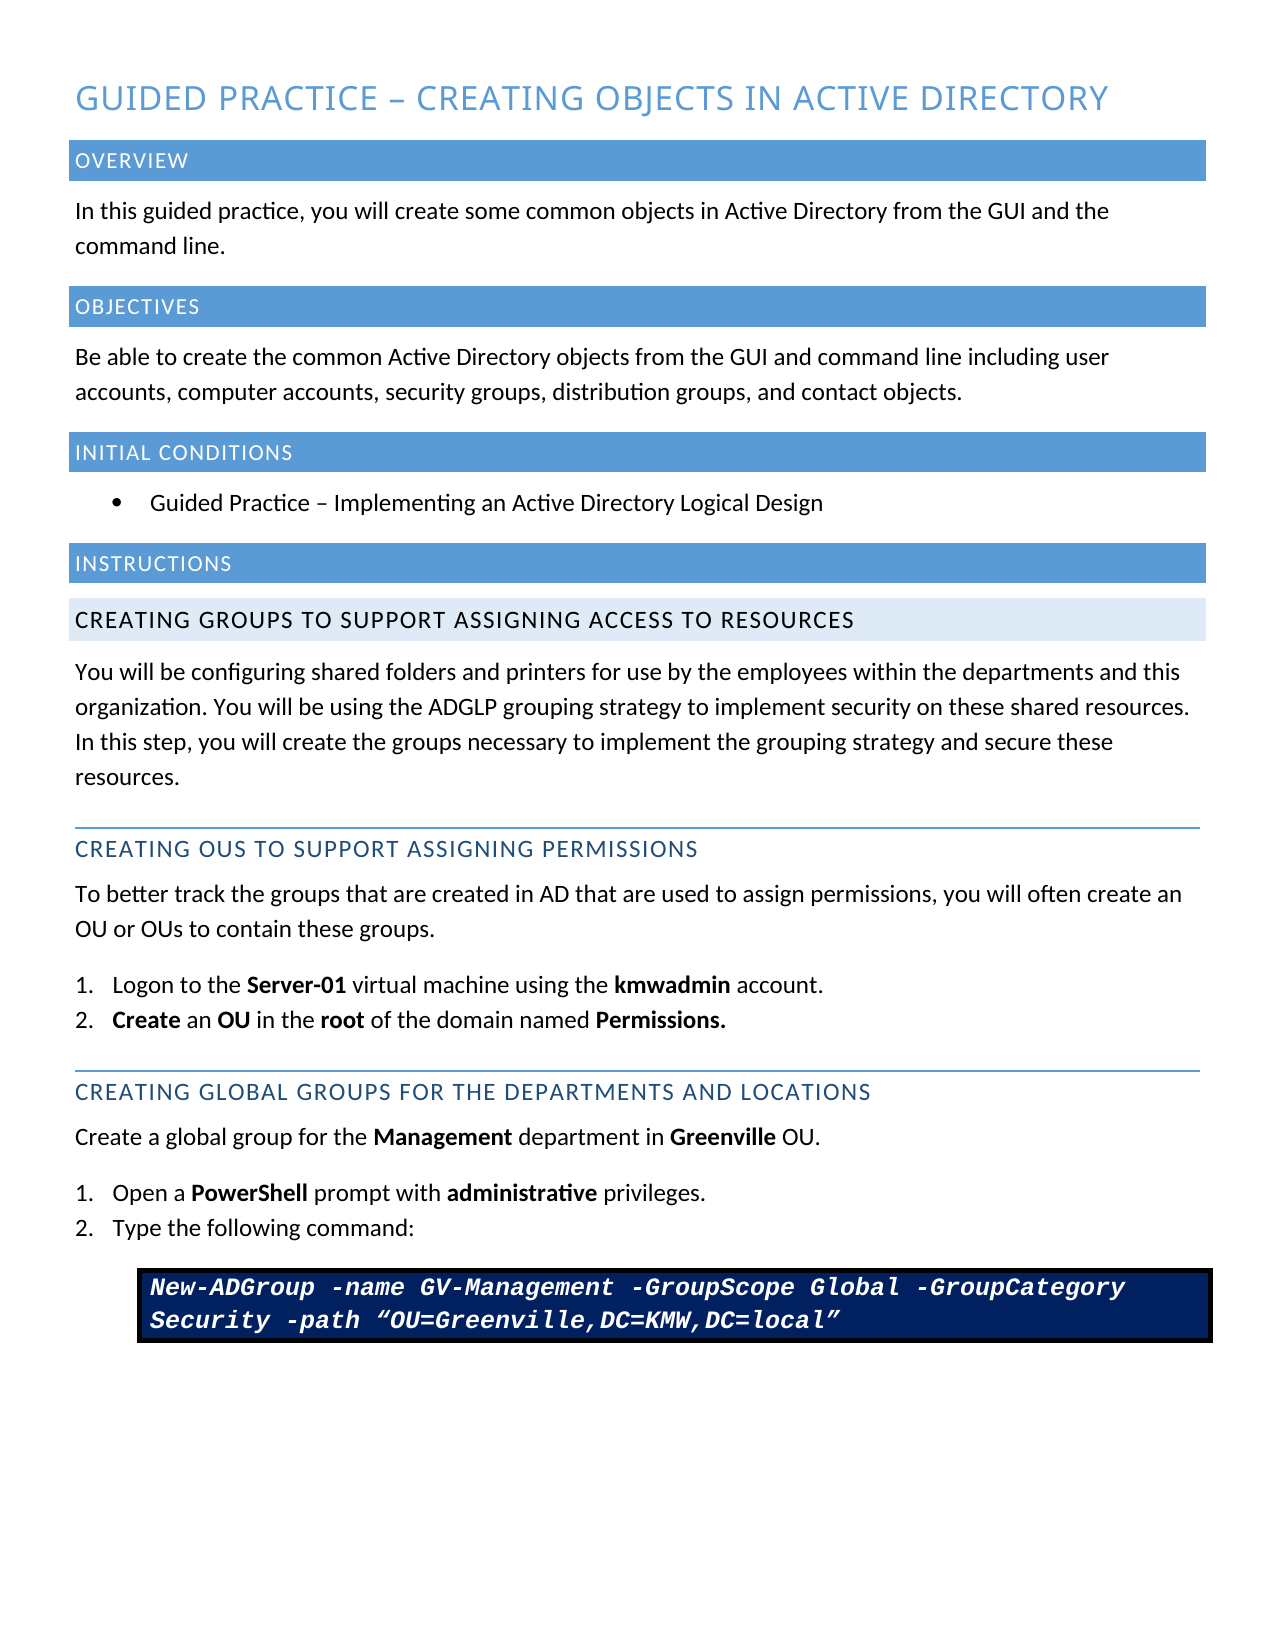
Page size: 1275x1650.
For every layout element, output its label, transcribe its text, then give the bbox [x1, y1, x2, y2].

list Logon to the Server-01 virtual machine using the kmwadmin account. [75, 969, 1200, 1000]
subtitle Instructions [75, 549, 1200, 577]
subtitle Initial Conditions [75, 438, 1200, 466]
subtitle Overview [75, 146, 1200, 174]
list Create an OU in the root of the domain named Permissions. [75, 1004, 1200, 1035]
list Open a PowerShell prompt with administrative privileges. [75, 1177, 1200, 1208]
subtitle Objectives [75, 292, 1200, 320]
text New-ADGroup -name GV-Management -GroupScope Global -GroupCategory Security -path “OU=Greenville,DC=KMW,DC=local” [142, 1273, 1208, 1338]
text In this guided practice, you will create some common objects in Active Directory from the GUI and the command line. [75, 195, 1200, 261]
text To better track the groups that are created in AD that are used to assign permissions, you will often create an OU or OUs to contain these groups. [75, 878, 1200, 944]
text You will be configuring shared folders and printers for use by the employees within the departments and this organization. You will be using the ADGLP grouping strategy to implement security on these shared resources. In this step, you will create the groups necessary to implement the grouping strategy and secure these resources. [75, 656, 1200, 791]
subtitle Creating Global Groups for the Departments and Locations [75, 1072, 1200, 1107]
subtitle Creating OUs to support assigning Permissions [75, 829, 1200, 863]
text Be able to create the common Active Directory objects from the GUI and command line including user accounts, computer accounts, security groups, distribution groups, and contact objects. [75, 341, 1200, 407]
list Type the following command: [75, 1212, 1200, 1243]
list Guided Practice – Implementing an Active Directory Logical Design [112, 487, 1200, 518]
subtitle Creating Groups to Support Assigning Access to Resources [75, 604, 1200, 635]
text Create a global group for the Management department in Greenville OU. [75, 1122, 1200, 1152]
